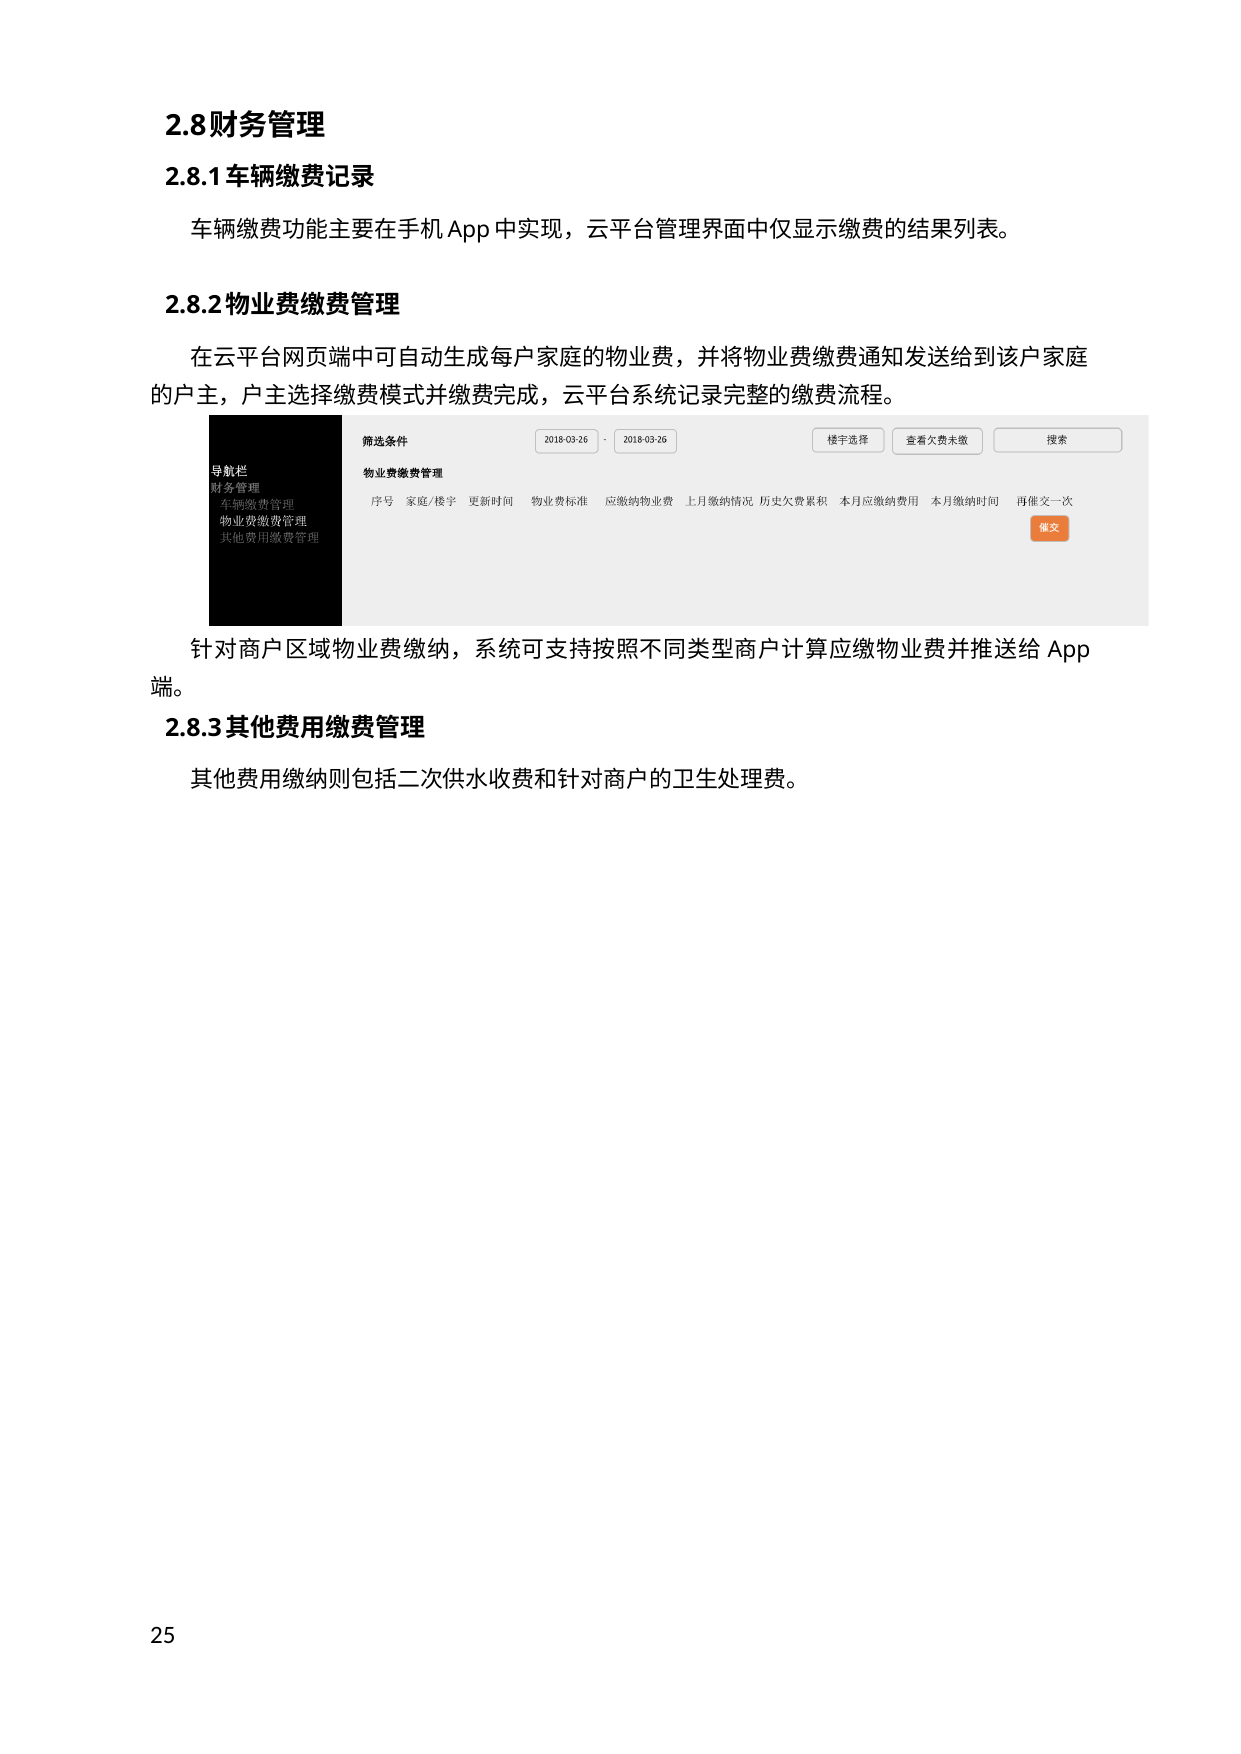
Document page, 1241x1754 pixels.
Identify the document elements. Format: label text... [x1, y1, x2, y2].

text 财务管理 [165, 101, 1090, 144]
text 针对商户区域物业费缴纳，系统可支持按照不同类型商户计算应缴物业费并推送给App 端。 [150, 631, 1090, 702]
picture [209, 415, 1149, 626]
text 其他费用缴纳则包括二次供水收费和针对商户的卫生处理费。 [150, 761, 1090, 794]
text 车辆缴费功能主要在手机App中实现，云平台管理界面中仅显示缴费的结果列表。 [150, 211, 1090, 244]
text 物业费缴费管理 [165, 285, 1090, 321]
text 在云平台网页端中可自动生成每户家庭的物业费，并将物业费缴费通知发送给到该户家庭的户主，户主选择缴费模式并缴费完成，云平台系统记录完整的缴费流程。 [150, 339, 1090, 411]
text 车辆缴费记录 [165, 156, 1090, 192]
text 其他费用缴费管理 [165, 707, 1090, 743]
